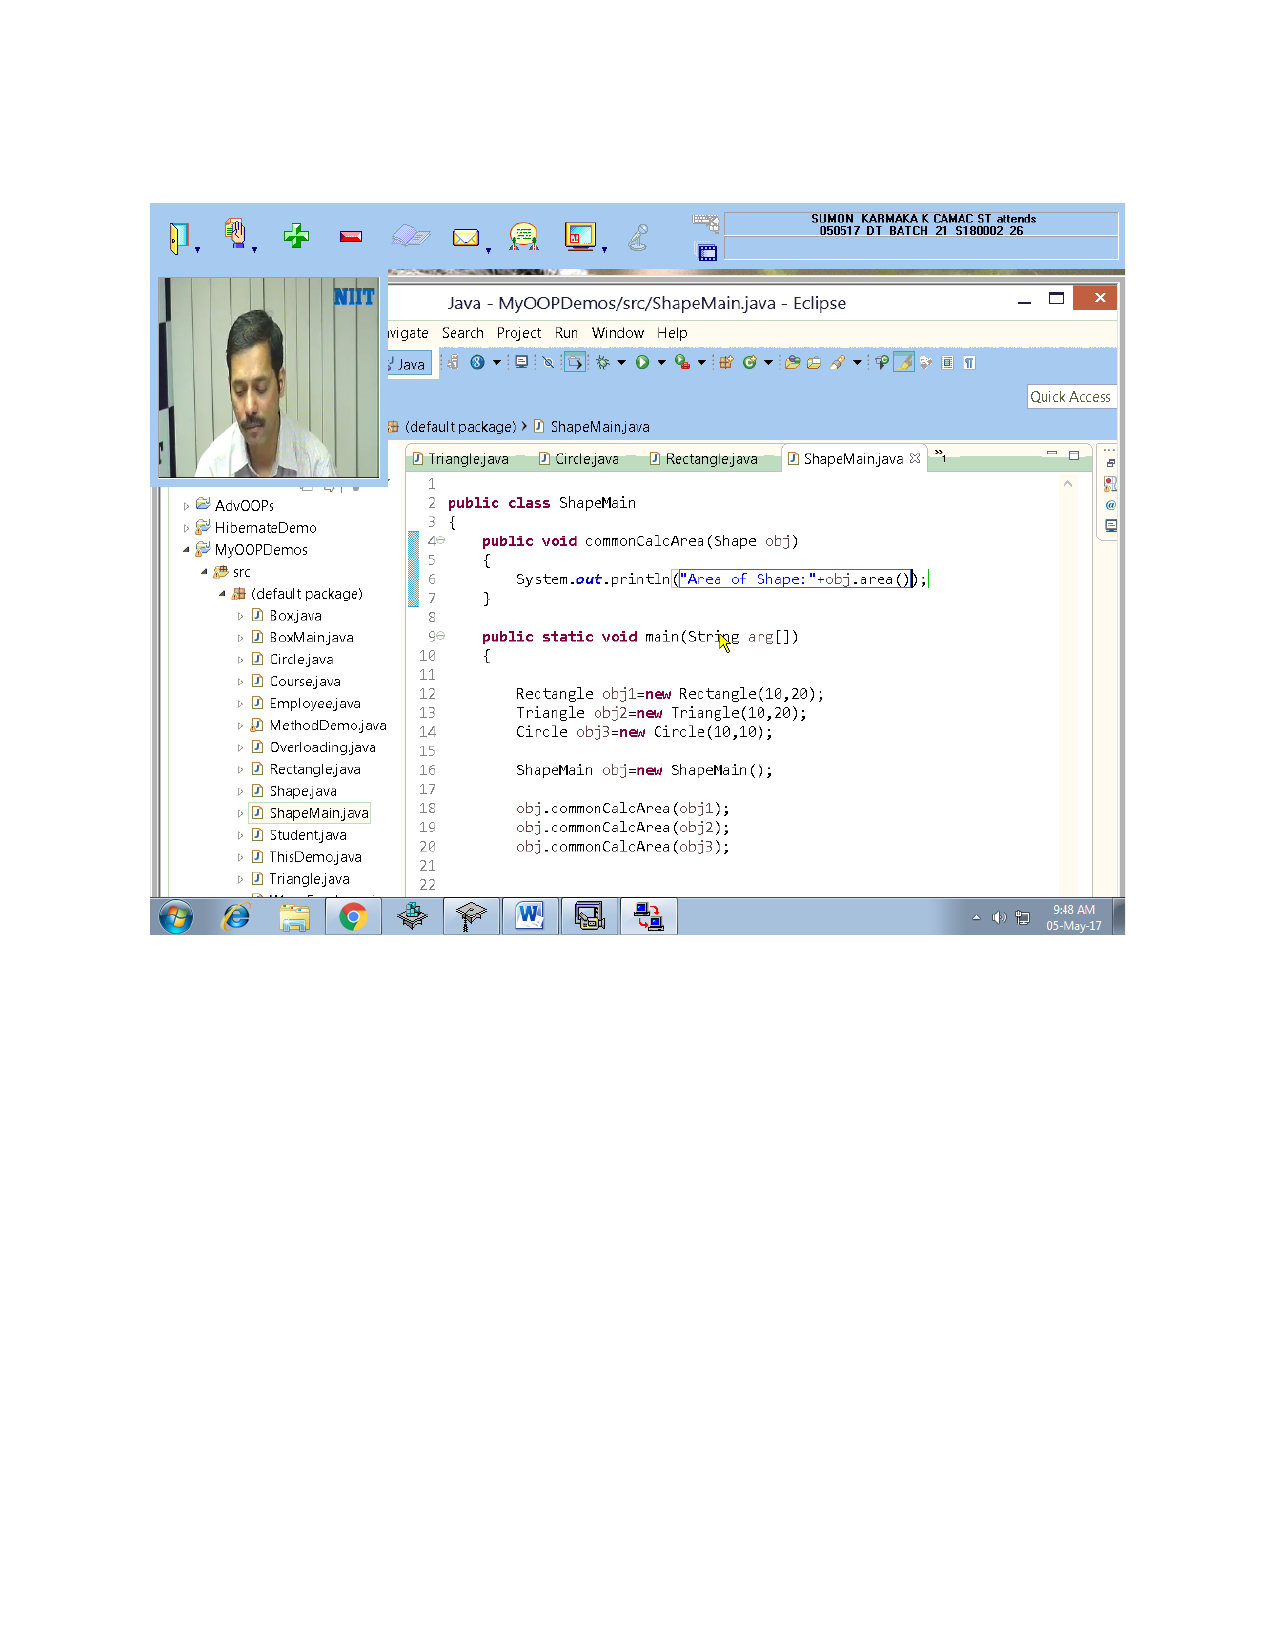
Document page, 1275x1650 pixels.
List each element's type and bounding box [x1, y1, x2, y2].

picture [150, 203, 1125, 935]
